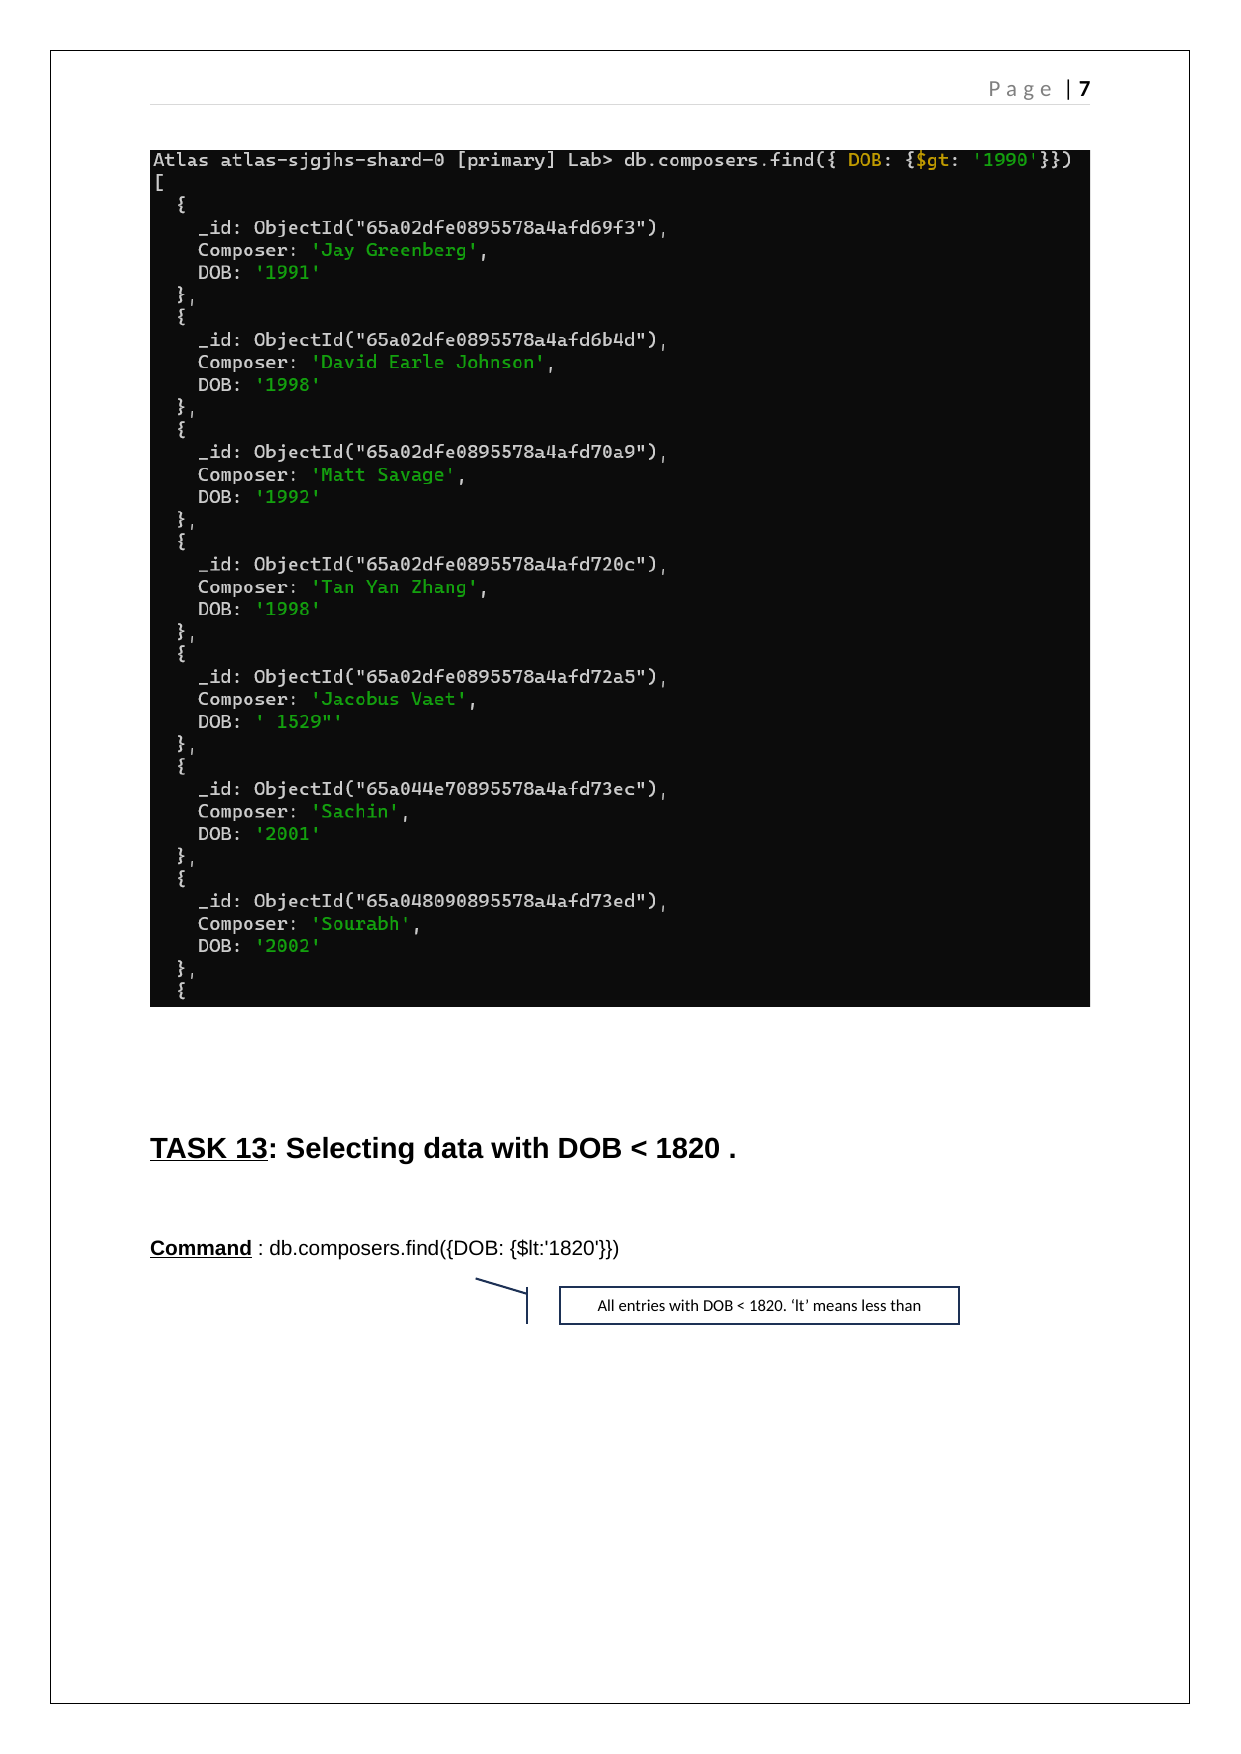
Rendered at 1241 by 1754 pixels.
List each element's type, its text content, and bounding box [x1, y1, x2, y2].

picture [150, 150, 1091, 1007]
text TASK 13: Selecting data with DOB < 1820 . [150, 1131, 1090, 1164]
text Command : db.composers.find({DOB: {$lt:'1820'}}) [150, 1236, 1090, 1260]
